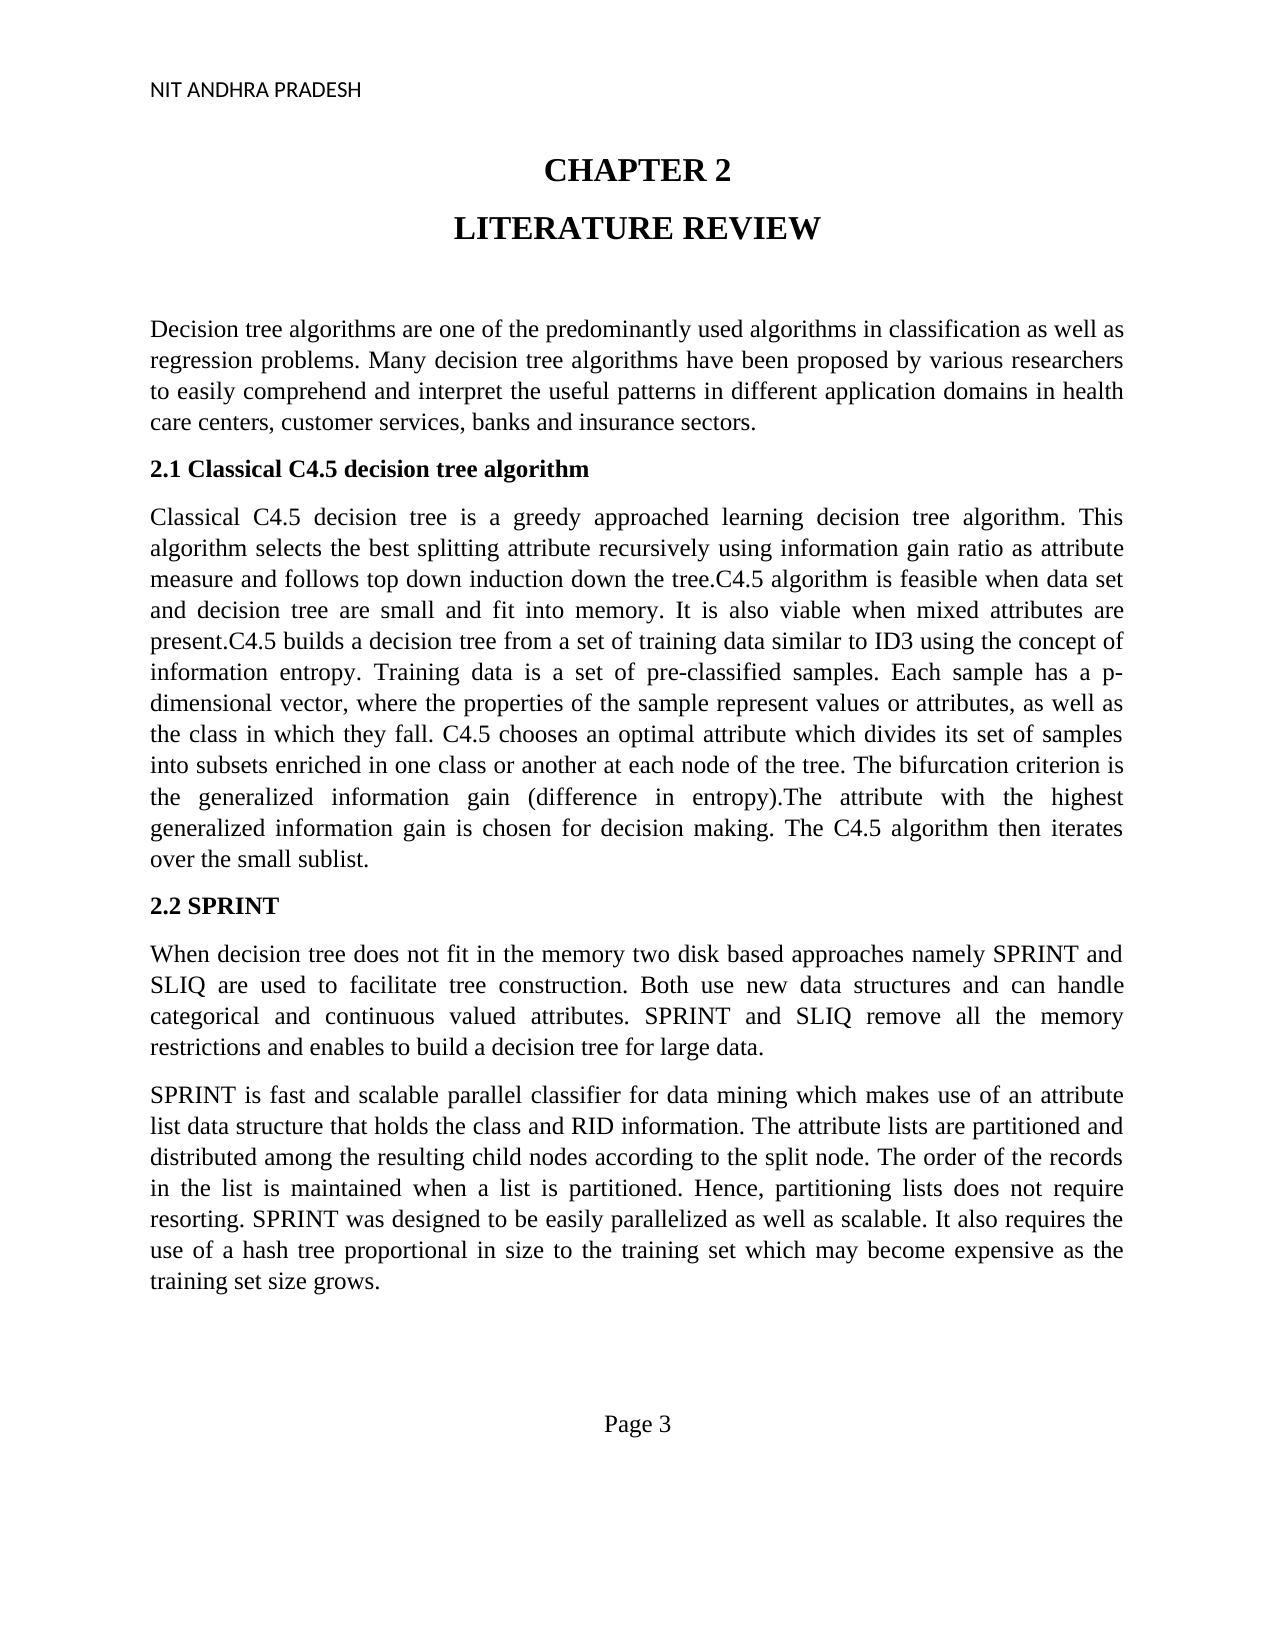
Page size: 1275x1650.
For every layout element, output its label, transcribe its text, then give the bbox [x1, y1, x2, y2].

text When decision tree does not fit in the memory two disk based approaches namely SPRINT and SLIQ are used to facilitate tree construction. Both use new data structures and can handle categorical and continuous valued attributes. SPRINT and SLIQ remove all the memory restrictions and enables to build a decision tree for large data. [150, 939, 1125, 1061]
text CHAPTER 2 [150, 150, 1125, 188]
text Classical C4.5 decision tree is a greedy approached learning decision tree algorithm. This algorithm selects the best splitting attribute recursively using information gain ratio as attribute measure and follows top down induction down the tree.C4.5 algorithm is feasible when data set and decision tree are small and fit into memory. It is also viable when mixed attributes are present.C4.5 builds a decision tree from a set of training data similar to ID3 using the concept of information entropy. Training data is a set of pre-classified samples. Each sample has a p-dimensional vector, where the properties of the sample represent values or attributes, as well as the class in which they fall. C4.5 chooses an optimal attribute which divides its set of samples into subsets enriched in one class or another at each node of the tree. The bifurcation criterion is the generalized information gain (difference in entropy).The attribute with the highest generalized information gain is chosen for decision making. The C4.5 algorithm then iterates over the small sublist. [150, 502, 1125, 872]
text LITERATURE REVIEW [150, 208, 1125, 246]
text SPRINT is fast and scalable parallel classifier for data mining which makes use of an attribute list data structure that holds the class and RID information. The attribute lists are partitioned and distributed among the resulting child nodes according to the split node. The order of the records in the list is maintained when a list is partitioned. Hence, partitioning lists does not require resorting. SPRINT was designed to be easily parallelized as well as scalable. It also requires the use of a hash tree proportional in size to the training set which may become expensive as the training set size grows. [150, 1080, 1125, 1295]
text Page 3 [150, 1409, 1125, 1438]
text Decision tree algorithms are one of the predominantly used algorithms in classification as well as regression problems. Many decision tree algorithms have been proposed by various researchers to easily comprehend and interpret the useful patterns in different application domains in health care centers, customer services, banks and insurance sectors. [150, 314, 1125, 436]
text 2.2 SPRINT [150, 891, 1125, 920]
text 2.1 Classical C4.5 decision tree algorithm [150, 454, 1125, 483]
